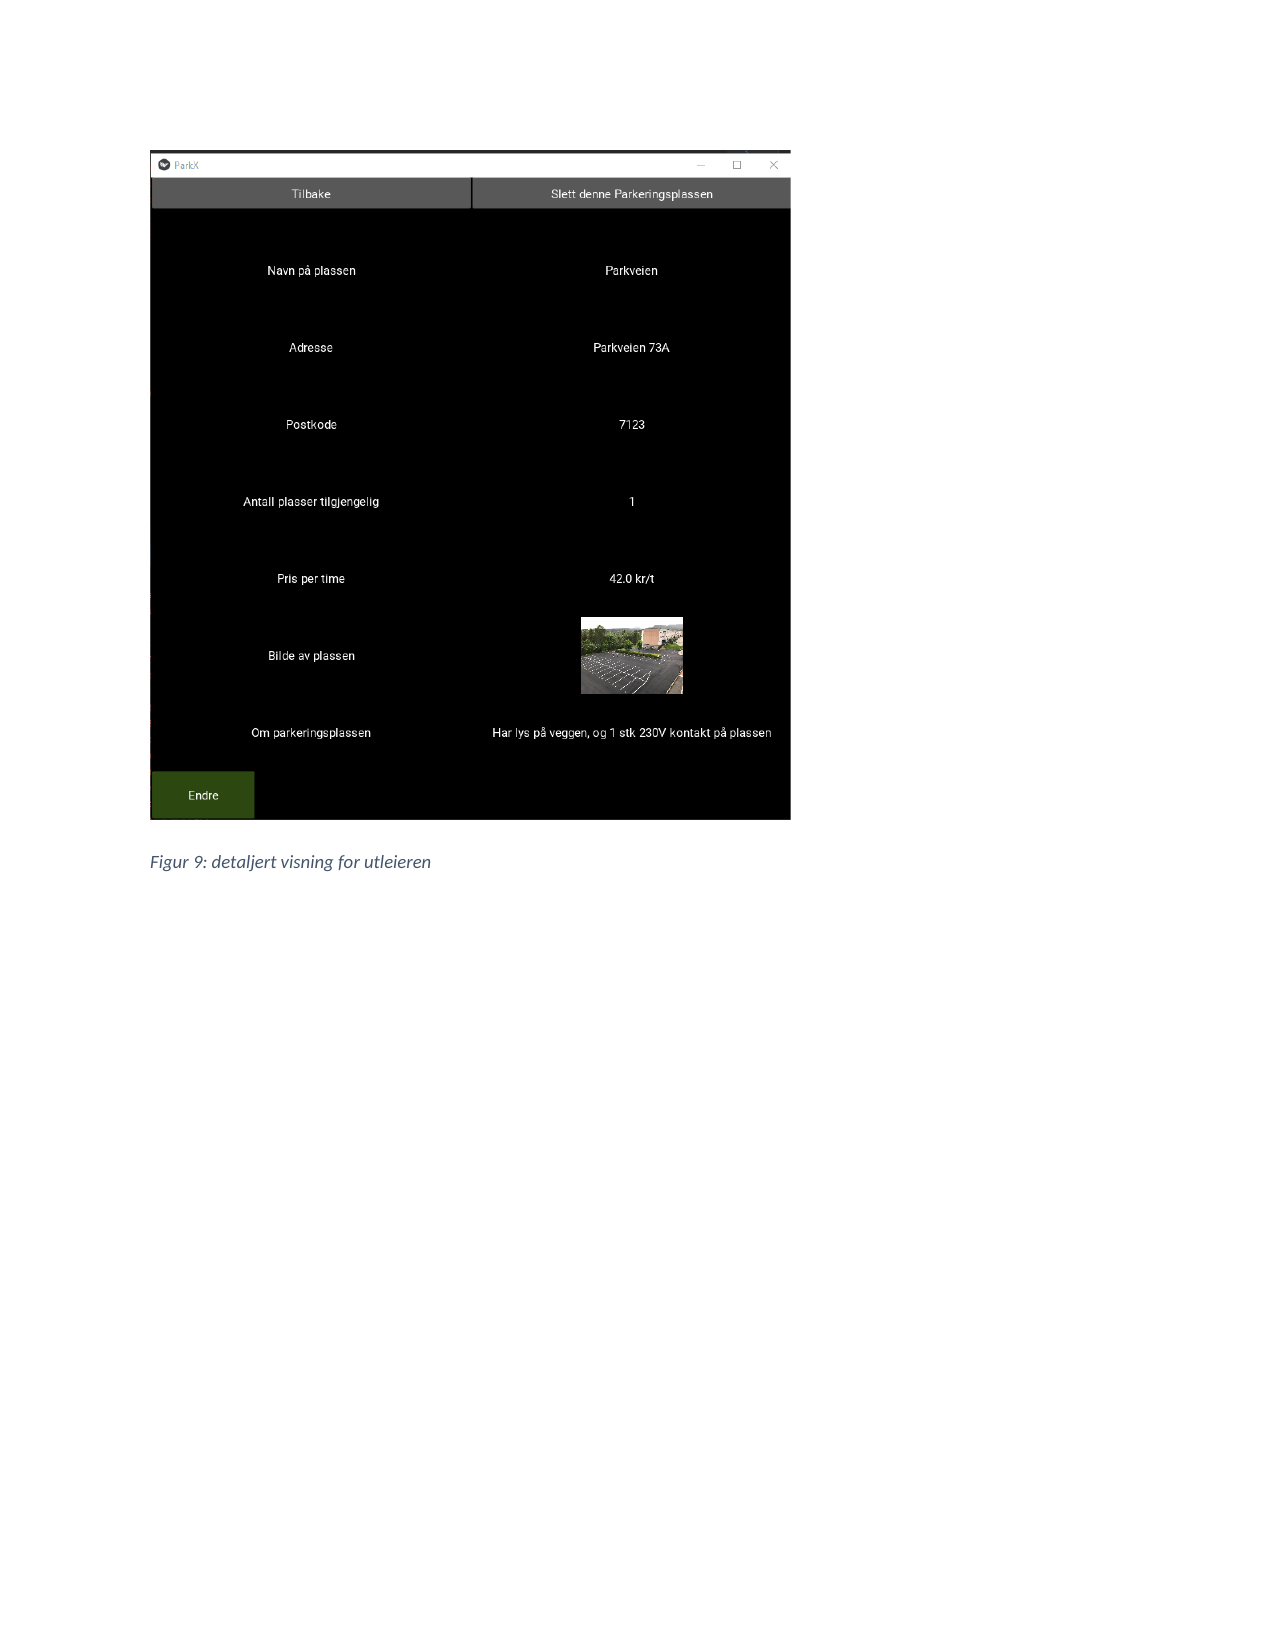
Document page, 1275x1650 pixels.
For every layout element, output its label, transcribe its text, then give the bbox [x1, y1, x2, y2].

text Figur 9: detaljert visning for utleieren [150, 850, 1125, 873]
picture [150, 150, 791, 820]
